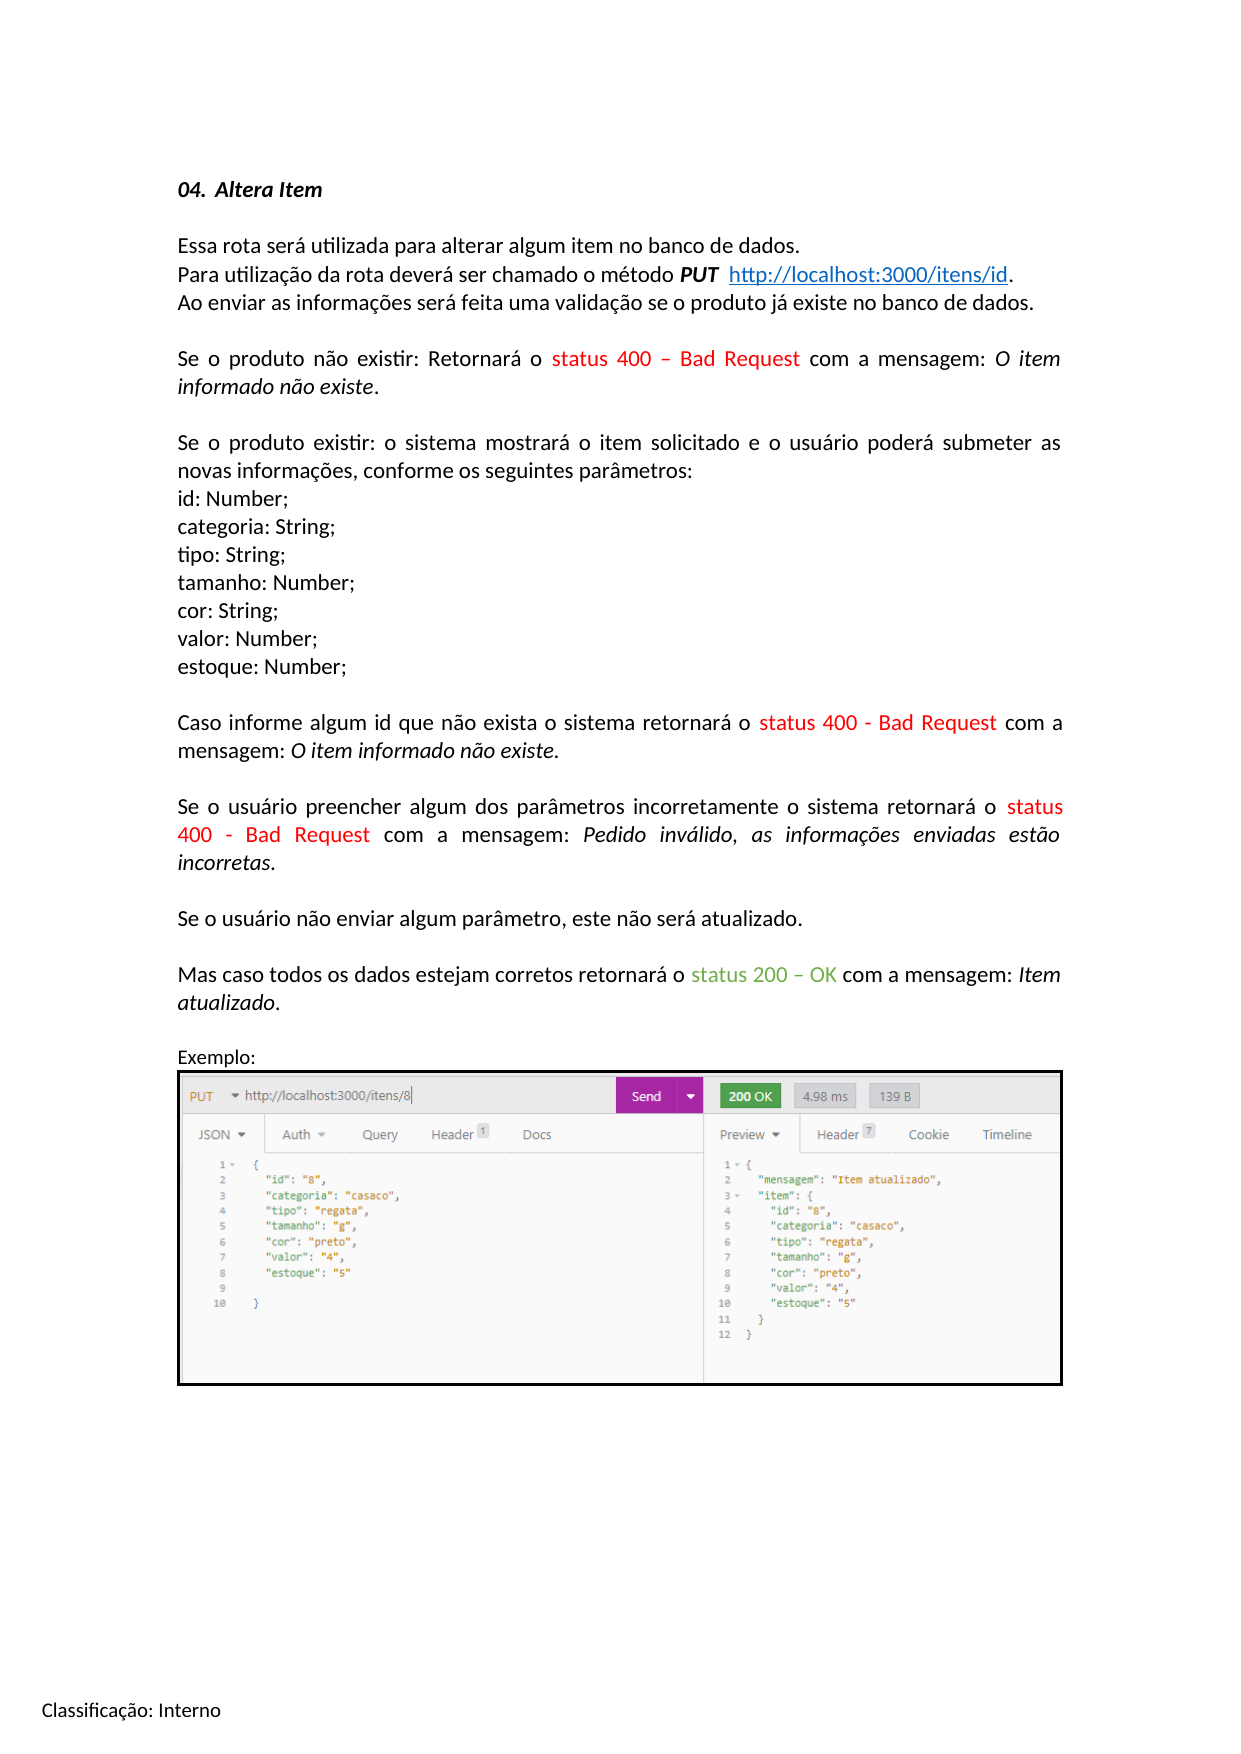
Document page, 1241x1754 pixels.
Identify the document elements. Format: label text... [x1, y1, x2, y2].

text estoque: Number; [177, 652, 1063, 680]
text categoria: String; [177, 512, 1063, 540]
text cor: String; [177, 596, 1063, 624]
text tipo: String; [177, 540, 1063, 568]
text Se o produto existir: o sistema mostrará o item solicitado e o usuário poderá submeter as novas informações, conforme os seguintes parâmetros: [177, 428, 1063, 484]
text Se o usuário não enviar algum parâmetro, este não será atualizado. [177, 904, 1063, 932]
text Ao enviar as informações será feita uma validação se o produto já existe no banco de dados. [177, 288, 1063, 316]
text Se o produto não existir: Retornará o status 400 – Bad Request com a mensagem: O item informado não existe. [177, 344, 1063, 400]
picture [180, 1073, 1060, 1383]
text Caso informe algum id que não exista o sistema retornará o status 400 - Bad Request com a mensagem: O item informado não existe. [177, 708, 1063, 764]
text Exemplo: [177, 1044, 1063, 1070]
text valor: Number; [177, 624, 1063, 652]
text Se o usuário preencher algum dos parâmetros incorretamente o sistema retornará o status 400 - Bad Request com a mensagem: Pedido inválido, as informações enviadas estão incorretas. [177, 792, 1063, 876]
text Essa rota será utilizada para alterar algum item no banco de dados. [177, 232, 1063, 260]
text id: Number; [177, 484, 1063, 512]
list Altera Item [177, 176, 1063, 204]
text Mas caso todos os dados estejam corretos retornará o status 200 – OK com a mensagem: Item atualizado. [177, 960, 1063, 1016]
text Para utilização da rota deverá ser chamado o método PUT http://localhost:3000/itens/id. [177, 260, 1063, 288]
text tamanho: Number; [177, 568, 1063, 596]
